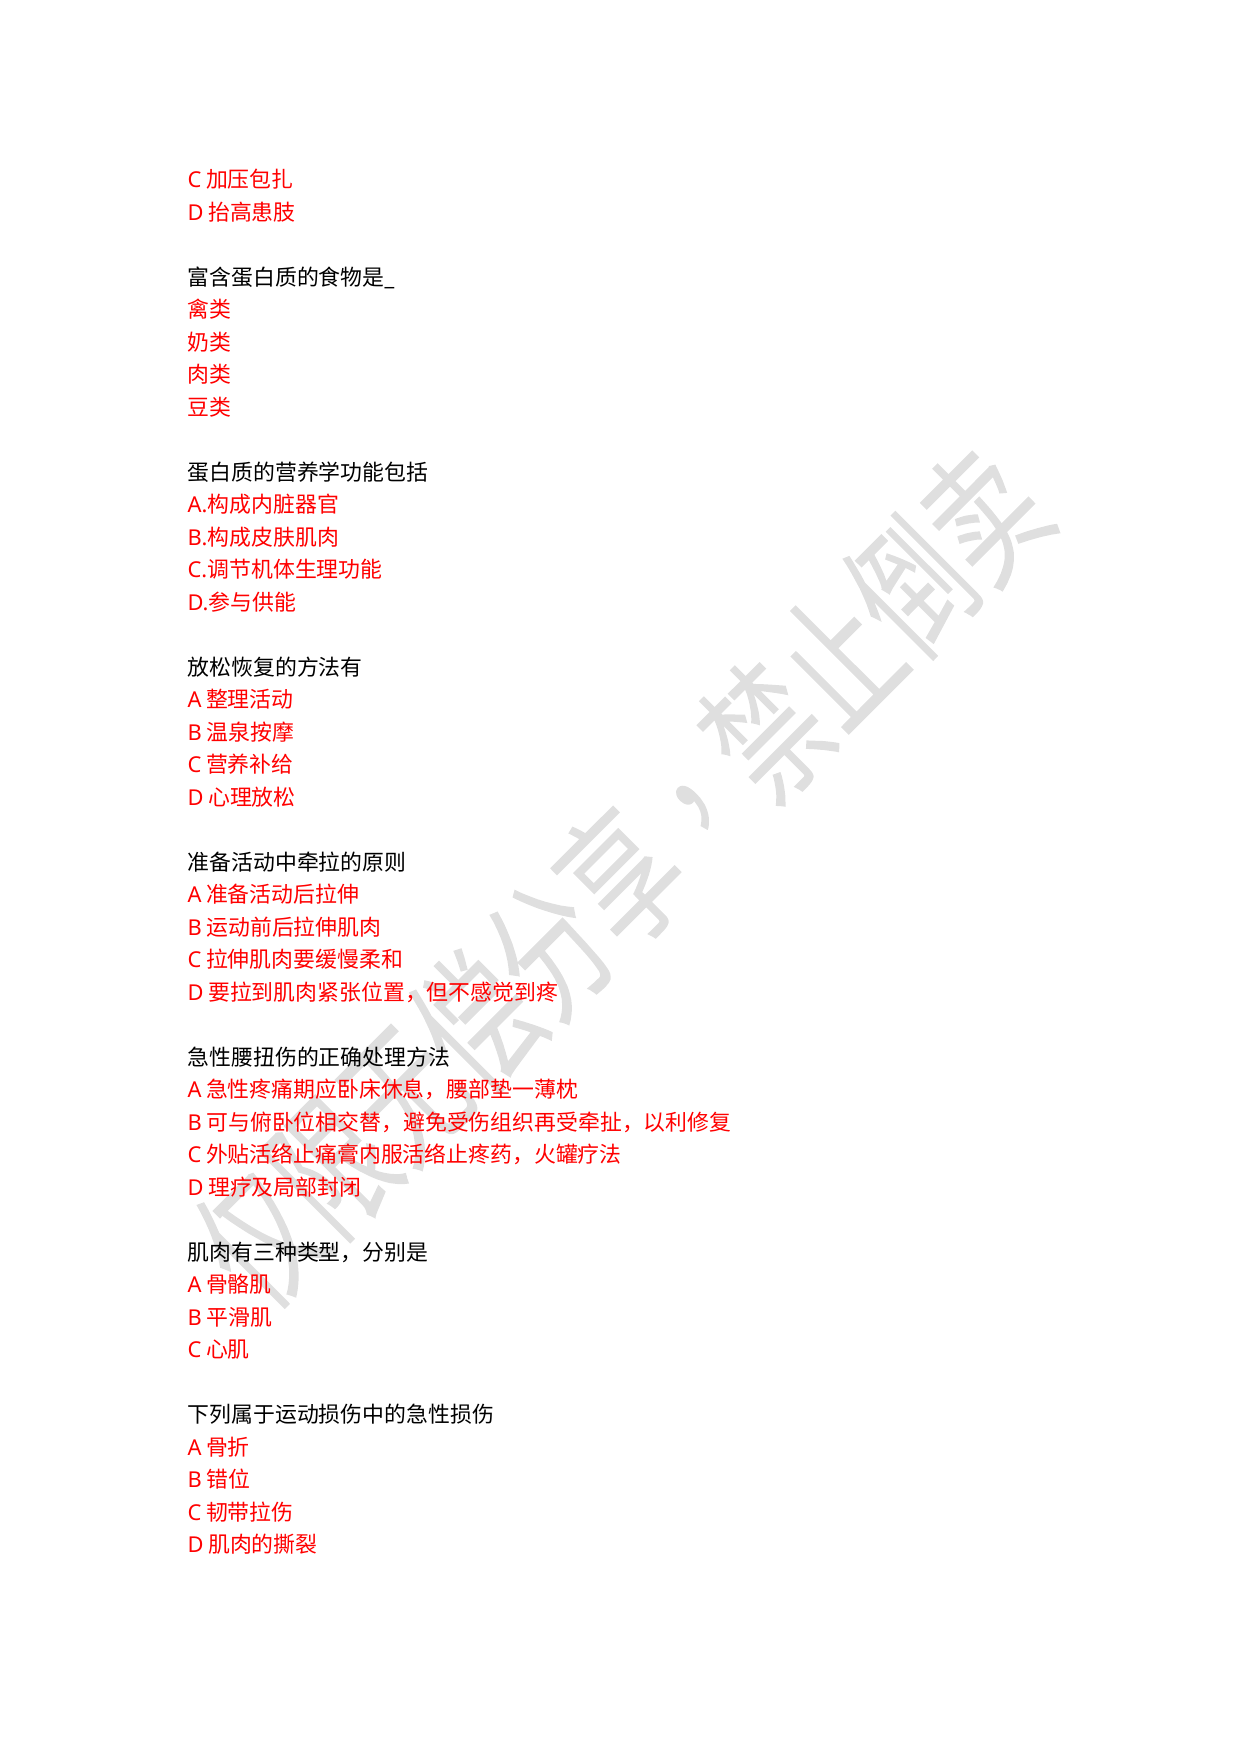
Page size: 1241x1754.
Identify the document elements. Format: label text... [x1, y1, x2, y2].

text 下列属于运动损伤中的急性损伤 [187, 1397, 1053, 1429]
text 富含蛋白质的食物是_ [187, 259, 1053, 292]
text D要拉到肌肉紧张位置，但不感觉到疼 [187, 974, 1053, 1007]
text 蛋白质的营养学功能包括 [187, 454, 1053, 487]
text B平滑肌 [187, 1299, 1053, 1332]
text B.构成皮肤肌肉 [187, 519, 1053, 552]
text 肉类 [187, 357, 1053, 389]
text A整理活动 [187, 682, 1053, 714]
text D理疗及局部封闭 [187, 1169, 1053, 1202]
text D抬高患肢 [187, 194, 1053, 227]
text D肌肉的撕裂 [187, 1527, 1053, 1559]
text 禽类 [187, 292, 1053, 324]
text 奶类 [187, 324, 1053, 357]
text D心理放松 [187, 779, 1053, 812]
text A.构成内脏器官 [187, 487, 1053, 519]
text B运动前后拉伸肌肉 [187, 909, 1053, 942]
text C外贴活络止痛膏内服活络止疼药，火罐疗法 [187, 1137, 1053, 1169]
text A准备活动后拉伸 [187, 877, 1053, 909]
text 豆类 [187, 389, 1053, 422]
text C拉伸肌肉要缓慢柔和 [187, 942, 1053, 974]
text B温泉按摩 [187, 714, 1053, 747]
text B错位 [187, 1462, 1053, 1494]
text A骨折 [187, 1429, 1053, 1462]
text 急性腰扭伤的正确处理方法 [187, 1039, 1053, 1072]
text 放松恢复的方法有 [187, 649, 1053, 682]
text C韧带拉伤 [187, 1494, 1053, 1527]
text B可与俯卧位相交替，避免受伤组织再受牵扯，以利修复 [187, 1104, 1053, 1137]
text C心肌 [187, 1332, 1053, 1364]
text C加压包扎 [187, 162, 1053, 194]
text 准备活动中牵拉的原则 [187, 844, 1053, 877]
text D.参与供能 [187, 584, 1053, 617]
text C.调节机体生理功能 [187, 552, 1053, 584]
text A急性疼痛期应卧床休息，腰部垫一薄枕 [187, 1072, 1053, 1104]
text A骨骼肌 [187, 1267, 1053, 1299]
text 肌肉有三种类型，分别是 [187, 1234, 1053, 1267]
text C营养补给 [187, 747, 1053, 779]
